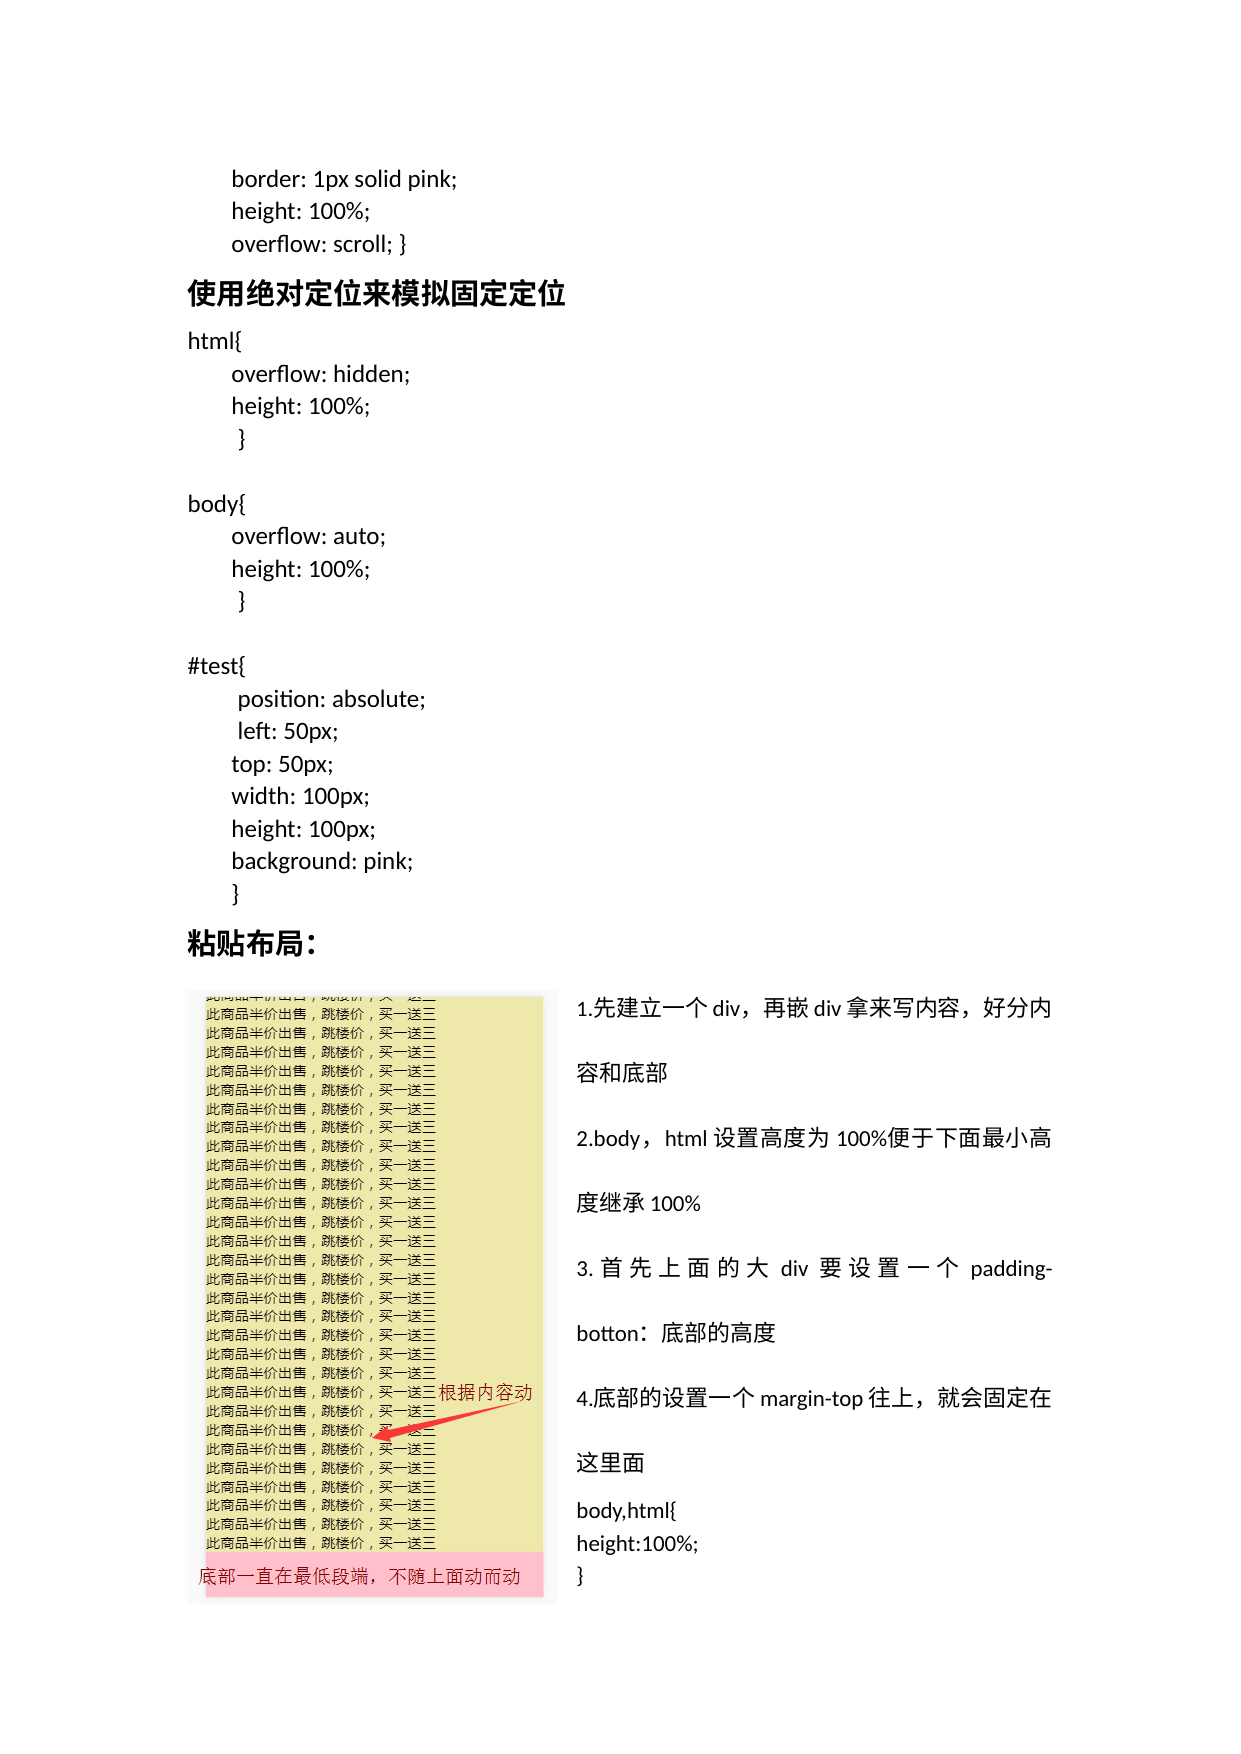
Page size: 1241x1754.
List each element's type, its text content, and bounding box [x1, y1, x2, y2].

text width: 100px; [187, 779, 1053, 812]
text } [187, 422, 1053, 454]
text 2.body，html设置高度为100%便于下面最小高度继承100% [558, 1104, 1053, 1234]
text 使用绝对定位来模拟固定定位 [187, 259, 1053, 324]
text top: 50px; [187, 747, 1053, 779]
text height: 100%; [187, 194, 1053, 227]
text #test{ [187, 649, 1053, 682]
text overflow: hidden; [187, 357, 1053, 389]
text } [187, 877, 1053, 909]
text overflow: auto; [187, 519, 1053, 552]
text height: 100px; [187, 812, 1053, 844]
text 1.先建立一个div，再嵌div拿来写内容，好分内容和底部 [187, 974, 1053, 1104]
text 3.首先上面的大div要设置一个padding-botton：底部的高度 [558, 1234, 1053, 1364]
text position: absolute; [187, 682, 1053, 714]
text } [558, 1559, 1053, 1592]
picture [187, 990, 558, 1604]
text height:100%; [558, 1527, 1053, 1559]
text overflow: scroll; } [187, 227, 1053, 259]
text height: 100%; [187, 389, 1053, 422]
text html{ [187, 324, 1053, 357]
text body{ [187, 487, 1053, 519]
text left: 50px; [187, 714, 1053, 747]
text height: 100%; [187, 552, 1053, 584]
text } [187, 584, 1053, 617]
text 粘贴布局： [187, 909, 1053, 974]
text background: pink; [187, 844, 1053, 877]
text 4.底部的设置一个margin-top往上，就会固定在这里面 [558, 1364, 1053, 1494]
text border: 1px solid pink; [187, 162, 1053, 194]
text body,html{ [558, 1494, 1053, 1527]
